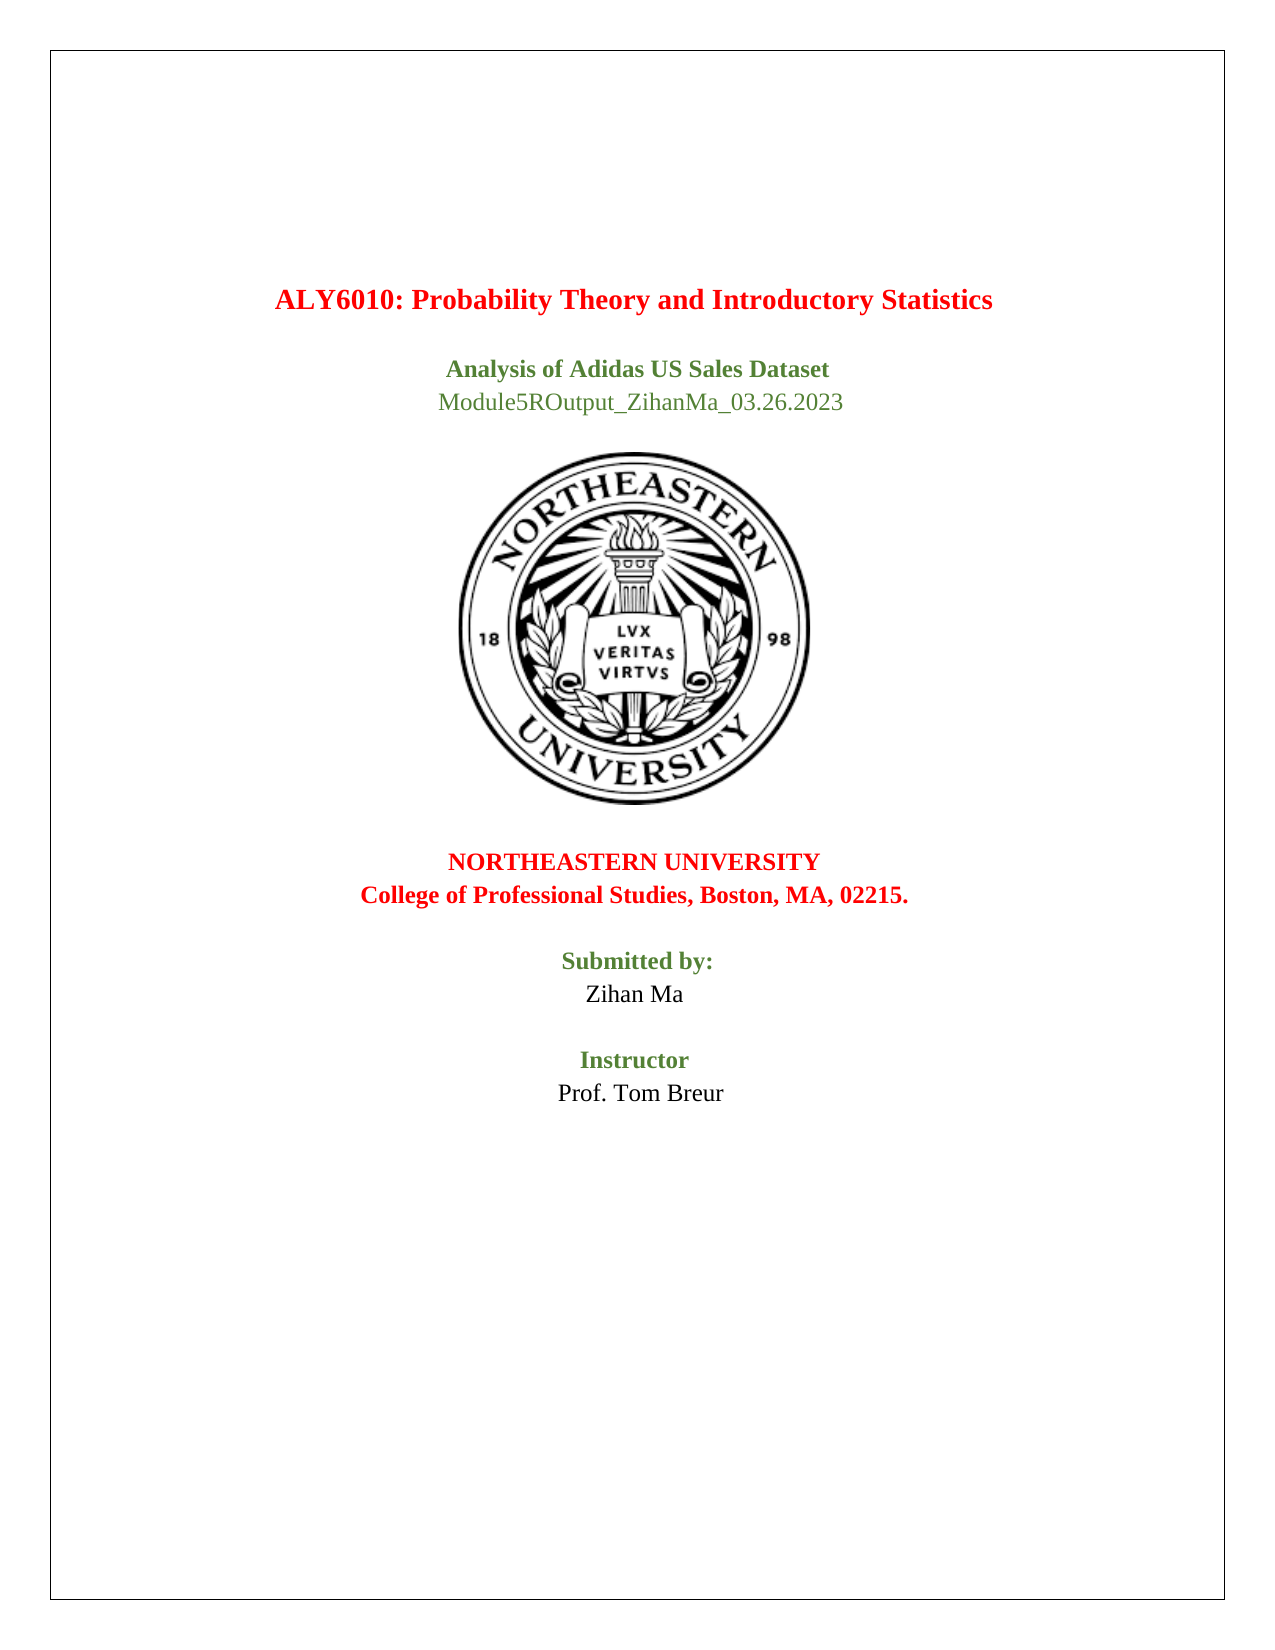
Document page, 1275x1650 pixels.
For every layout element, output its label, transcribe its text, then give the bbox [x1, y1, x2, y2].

text NORTHEASTERN UNIVERSITY [150, 847, 1125, 876]
text Instructor [150, 1045, 1125, 1074]
text ALY6010: Probability Theory and Introductory Statistics [150, 282, 1125, 316]
text Submitted by: [150, 946, 1125, 975]
picture [458, 452, 811, 805]
text Analysis of Adidas US Sales Dataset Module5ROutput_ZihanMa_03.26.2023 [150, 354, 1125, 415]
text Prof. Tom Breur [150, 1078, 1125, 1107]
text Zihan Ma [150, 979, 1125, 1008]
text College of Professional Studies, Boston, MA, 02215. [150, 880, 1125, 909]
